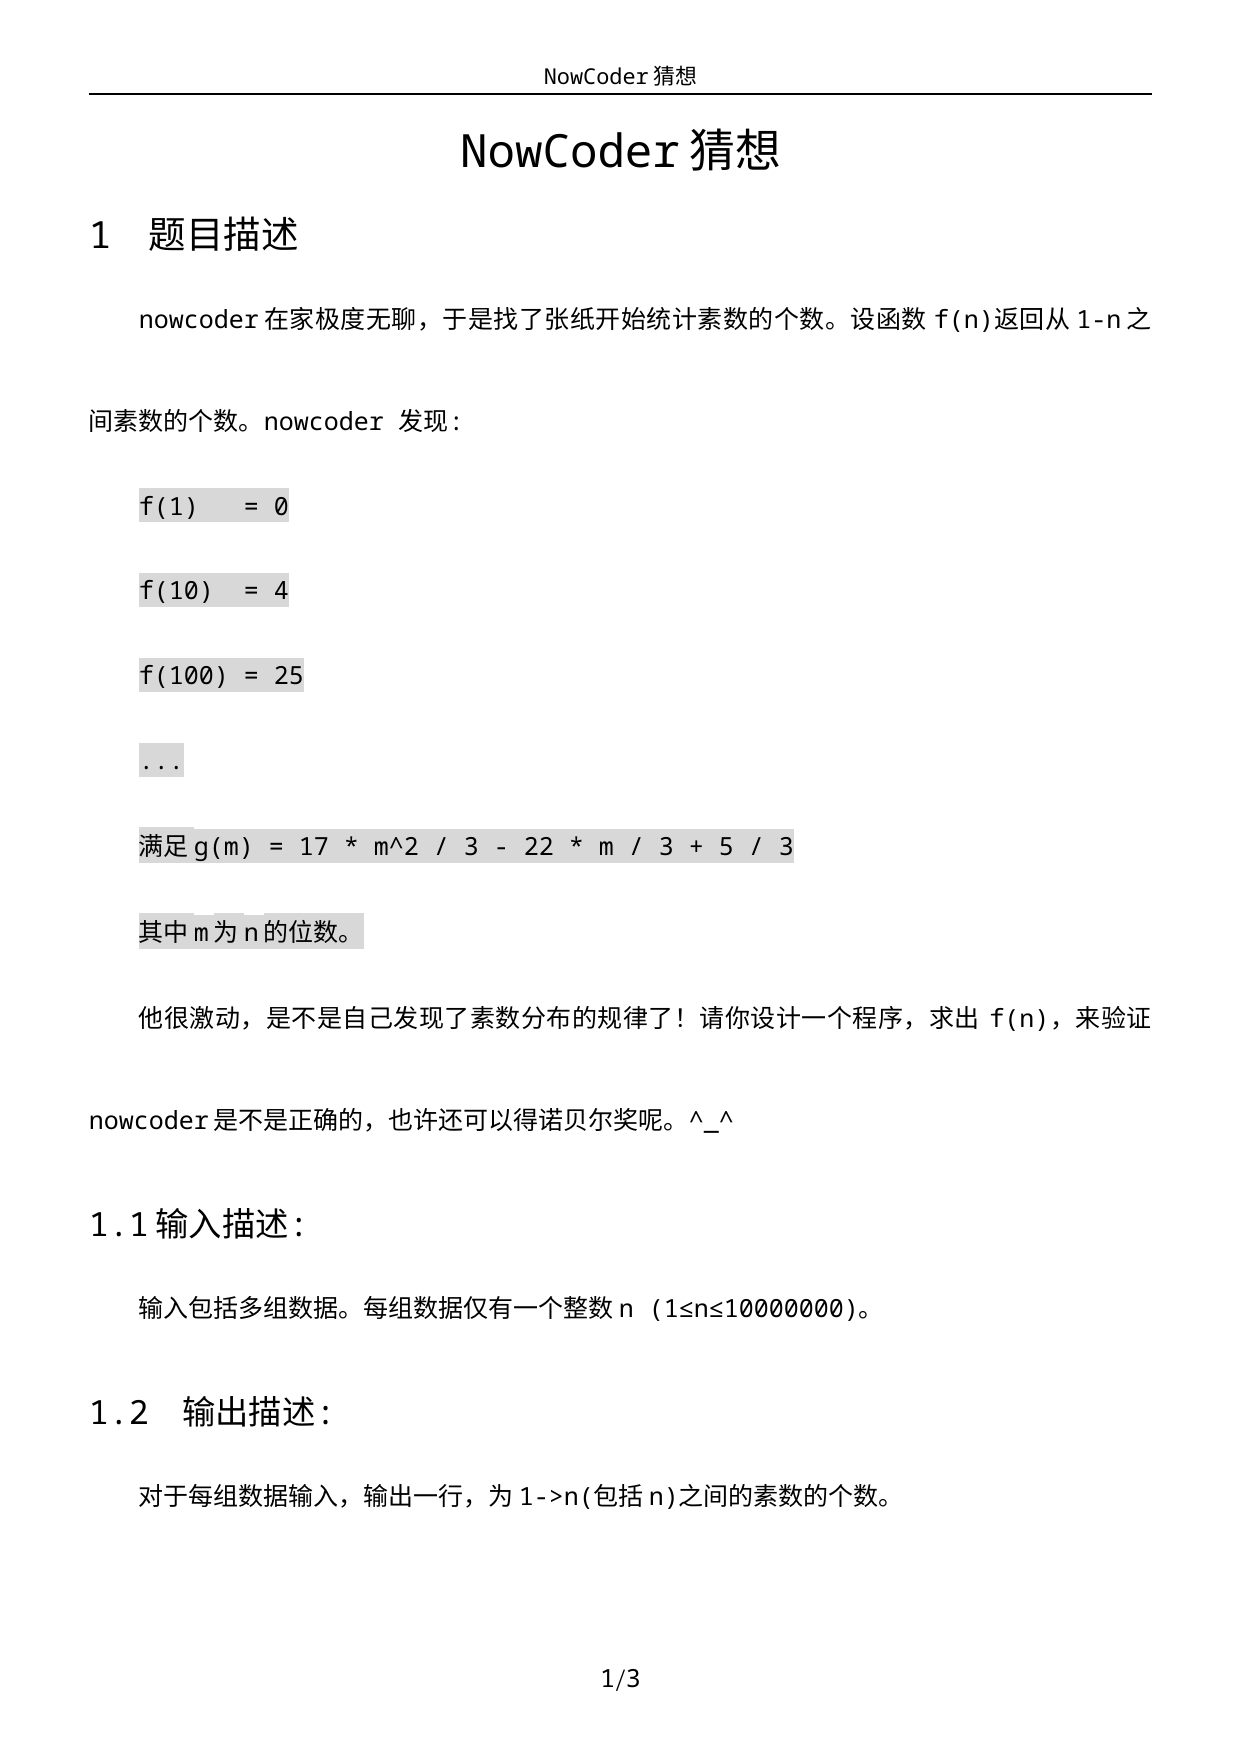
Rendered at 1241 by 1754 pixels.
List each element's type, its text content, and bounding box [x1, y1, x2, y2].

text 对于每组数据输入，输出一行，为1->n(包括n)之间的素数的个数。 [89, 1461, 1152, 1528]
text 满足g(m) = 17 * m^2 / 3 - 22 * m / 3 + 5 / 3 [89, 811, 1152, 879]
text f(1) = 0 [89, 471, 1152, 539]
text ... [89, 726, 1152, 794]
subtitle 1 题目描述 [89, 198, 1152, 266]
text 输入包括多组数据。每组数据仅有一个整数n (1≤n≤10000000)。 [89, 1273, 1152, 1341]
text 他很激动，是不是自己发现了素数分布的规律了！请你设计一个程序，求出f(n)，来验证nowcoder是不是正确的，也许还可以得诺贝尔奖呢。^_^ [89, 983, 1152, 1153]
text f(100) = 25 [89, 641, 1152, 709]
text nowcoder在家极度无聊，于是找了张纸开始统计素数的个数。设函数f(n)返回从1-n之间素数的个数。nowcoder 发现: [89, 283, 1152, 453]
subtitle NowCoder猜想 [89, 113, 1152, 181]
text 其中m为n的位数。 [89, 897, 1152, 965]
subtitle 1.1输入描述: [89, 1188, 1152, 1256]
text f(10) = 4 [89, 556, 1152, 624]
subtitle 1.2 输出描述: [89, 1376, 1152, 1444]
